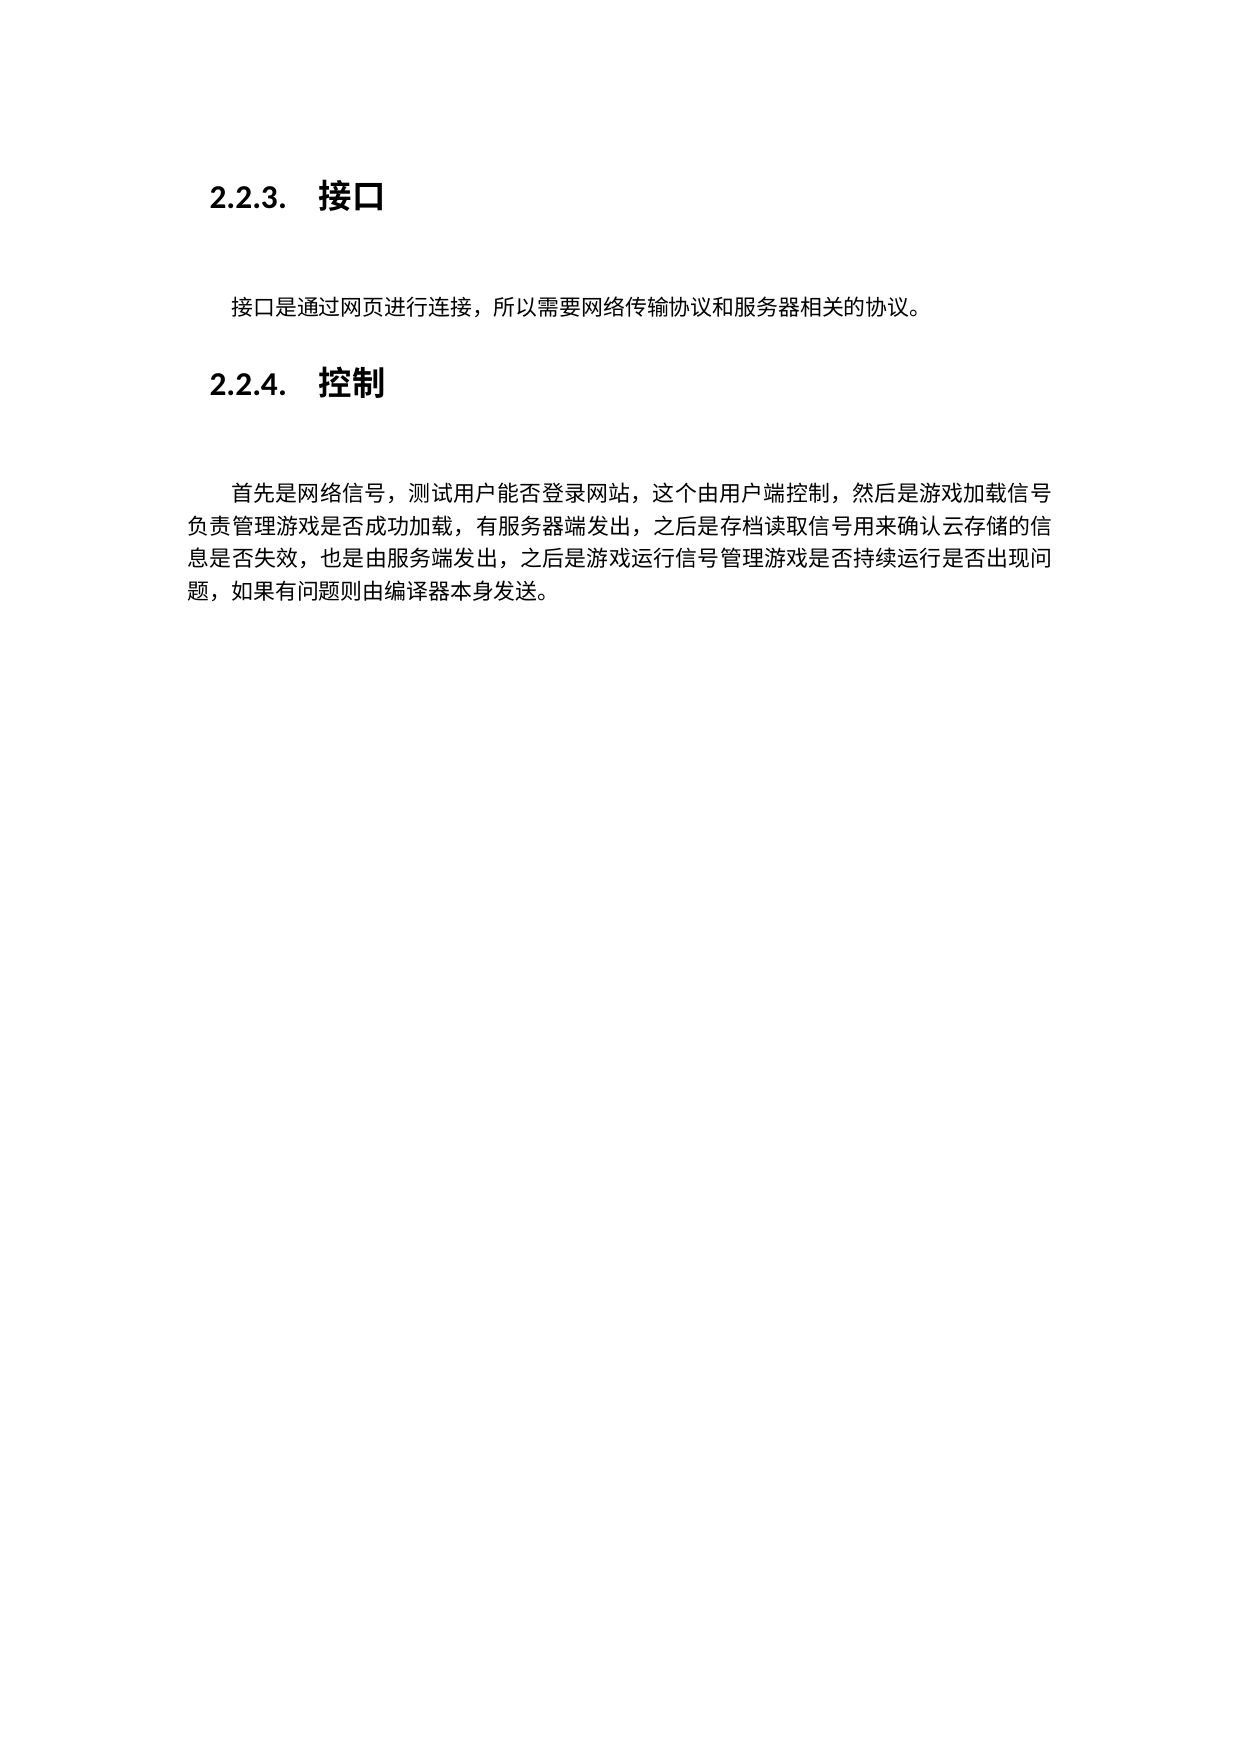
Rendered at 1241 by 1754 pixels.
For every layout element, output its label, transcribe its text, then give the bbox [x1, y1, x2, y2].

subtitle 接口 [209, 162, 1031, 227]
text 首先是网络信号，测试用户能否登录网站，这个由用户端控制，然后是游戏加载信号负责管理游戏是否成功加载，有服务器端发出，之后是存档读取信号用来确认云存储的信息是否失效，也是由服务端发出，之后是游戏运行信号管理游戏是否持续运行是否出现问题，如果有问题则由编译器本身发送。 [187, 476, 1053, 606]
subtitle 控制 [209, 349, 1031, 414]
text 接口是通过网页进行连接，所以需要网络传输协议和服务器相关的协议。 [187, 289, 1053, 322]
